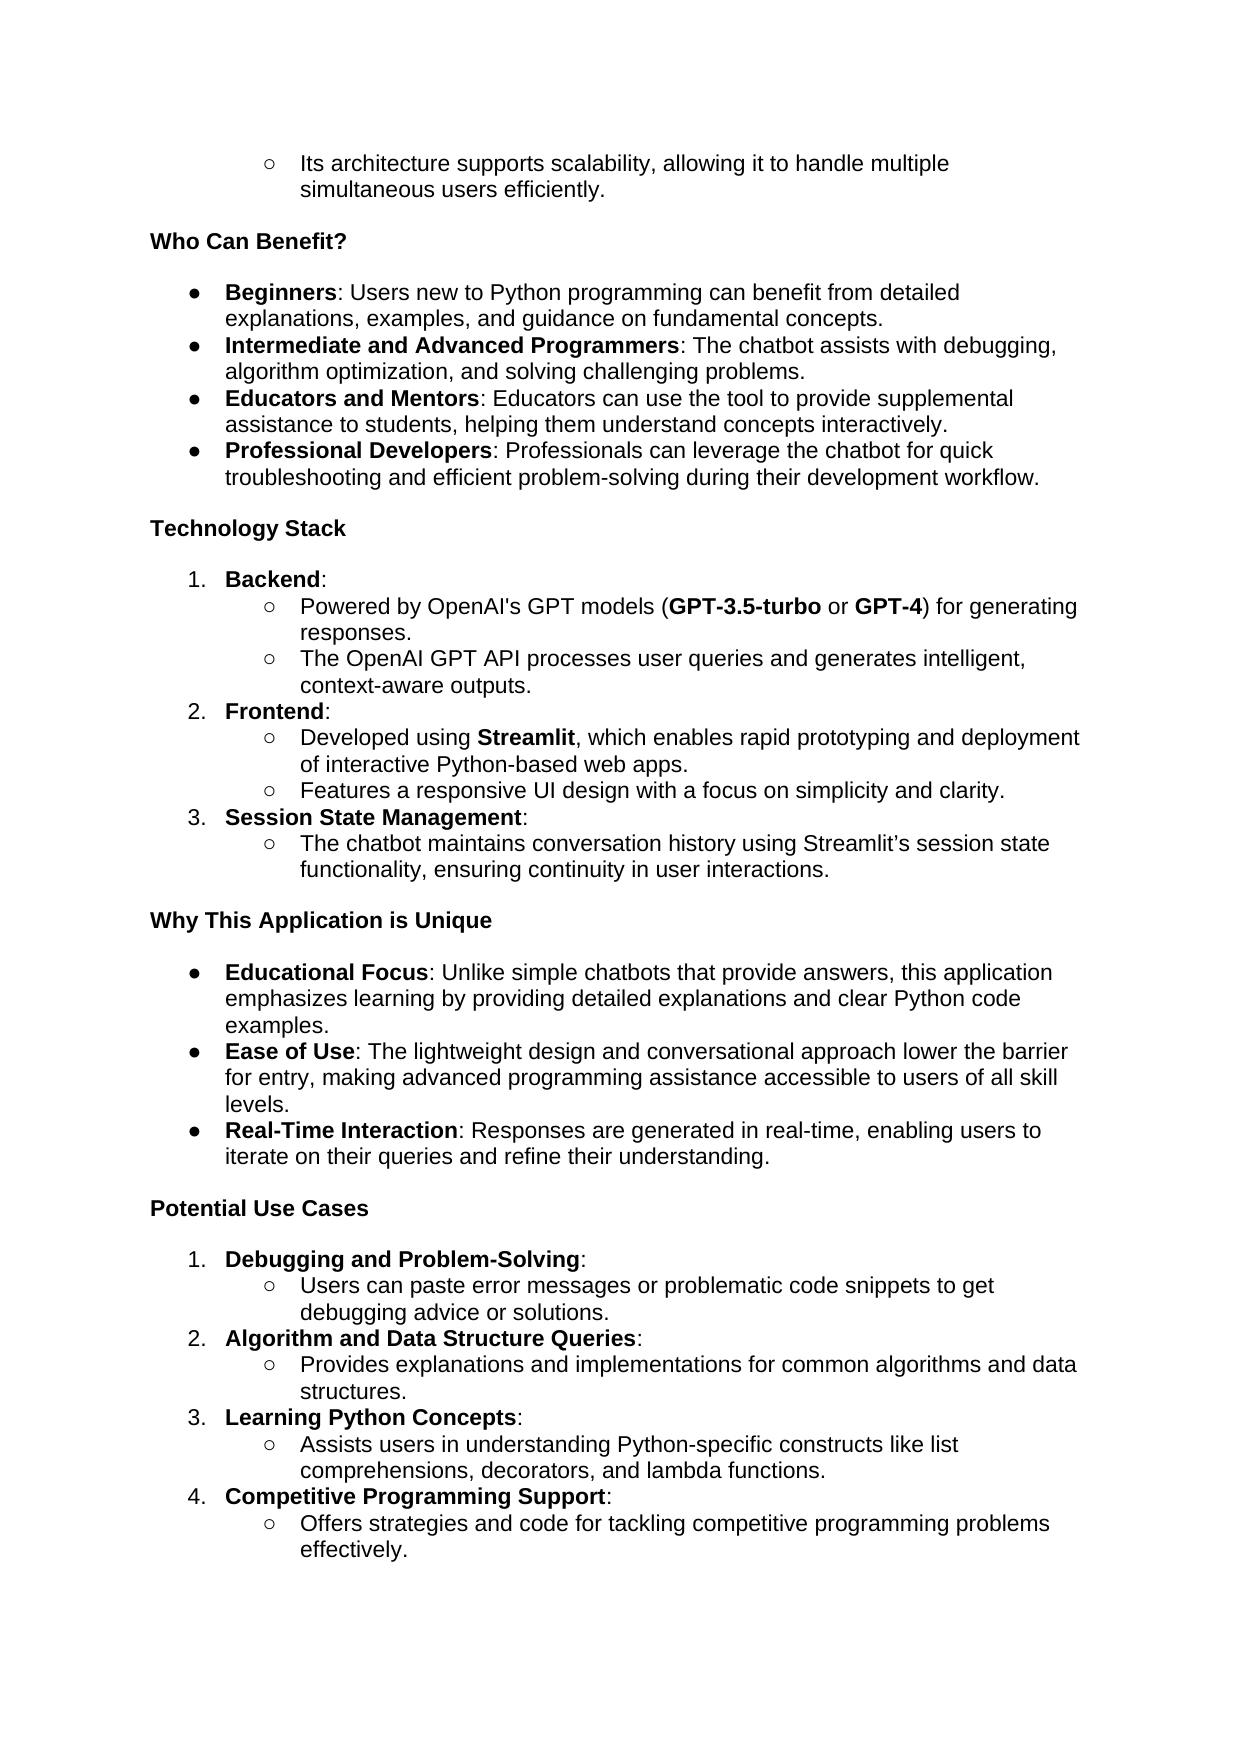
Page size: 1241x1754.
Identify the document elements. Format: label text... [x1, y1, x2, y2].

list Provides explanations and implementations for common algorithms and data structures. [262, 1351, 1090, 1404]
list The chatbot maintains conversation history using Streamlit’s session state functionality, ensuring continuity in user interactions. [262, 830, 1090, 882]
list Competitive Programming Support: [187, 1483, 1090, 1509]
list Powered by OpenAI's GPT models (GPT-3.5-turbo or GPT-4) for generating responses. [262, 593, 1090, 645]
subtitle Who Can Benefit? [150, 228, 1090, 254]
list Its architecture supports scalability, allowing it to handle multiple simultaneous users efficiently. [262, 150, 1090, 203]
list Debugging and Problem-Solving: [187, 1246, 1090, 1272]
list Session State Management: [187, 803, 1090, 830]
list Offers strategies and code for tackling competitive programming problems effectively. [262, 1509, 1090, 1562]
list Backend: [187, 566, 1090, 593]
list Developed using Streamlit, which enables rapid prototyping and deployment of interactive Python-based web apps. [262, 724, 1090, 777]
list Ease of Use: The lightweight design and conversational approach lower the barrier for entry, making advanced programming assistance accessible to users of all skill levels. [187, 1038, 1090, 1117]
list Educational Focus: Unlike simple chatbots that provide answers, this application emphasizes learning by providing detailed explanations and clear Python code examples. [187, 959, 1090, 1038]
list Intermediate and Advanced Programmers: The chatbot assists with debugging, algorithm optimization, and solving challenging problems. [187, 332, 1090, 384]
list Users can paste error messages or problematic code snippets to get debugging advice or solutions. [262, 1272, 1090, 1325]
subtitle Technology Stack [150, 515, 1090, 541]
list Professional Developers: Professionals can leverage the chatbot for quick troubleshooting and efficient problem-solving during their development workflow. [187, 437, 1090, 490]
list The OpenAI GPT API processes user queries and generates intelligent, context-aware outputs. [262, 645, 1090, 698]
subtitle Why This Application is Unique [150, 907, 1090, 934]
list Assists users in understanding Python-specific constructs like list comprehensions, decorators, and lambda functions. [262, 1431, 1090, 1483]
list Frontend: [187, 698, 1090, 724]
list Real-Time Interaction: Responses are generated in real-time, enabling users to iterate on their queries and refine their understanding. [187, 1117, 1090, 1170]
subtitle Potential Use Cases [150, 1195, 1090, 1221]
list Beginners: Users new to Python programming can benefit from detailed explanations, examples, and guidance on fundamental concepts. [187, 279, 1090, 332]
list Learning Python Concepts: [187, 1404, 1090, 1431]
list Features a responsive UI design with a focus on simplicity and clarity. [262, 777, 1090, 803]
list Educators and Mentors: Educators can use the tool to provide supplemental assistance to students, helping them understand concepts interactively. [187, 384, 1090, 437]
list Algorithm and Data Structure Queries: [187, 1325, 1090, 1351]
